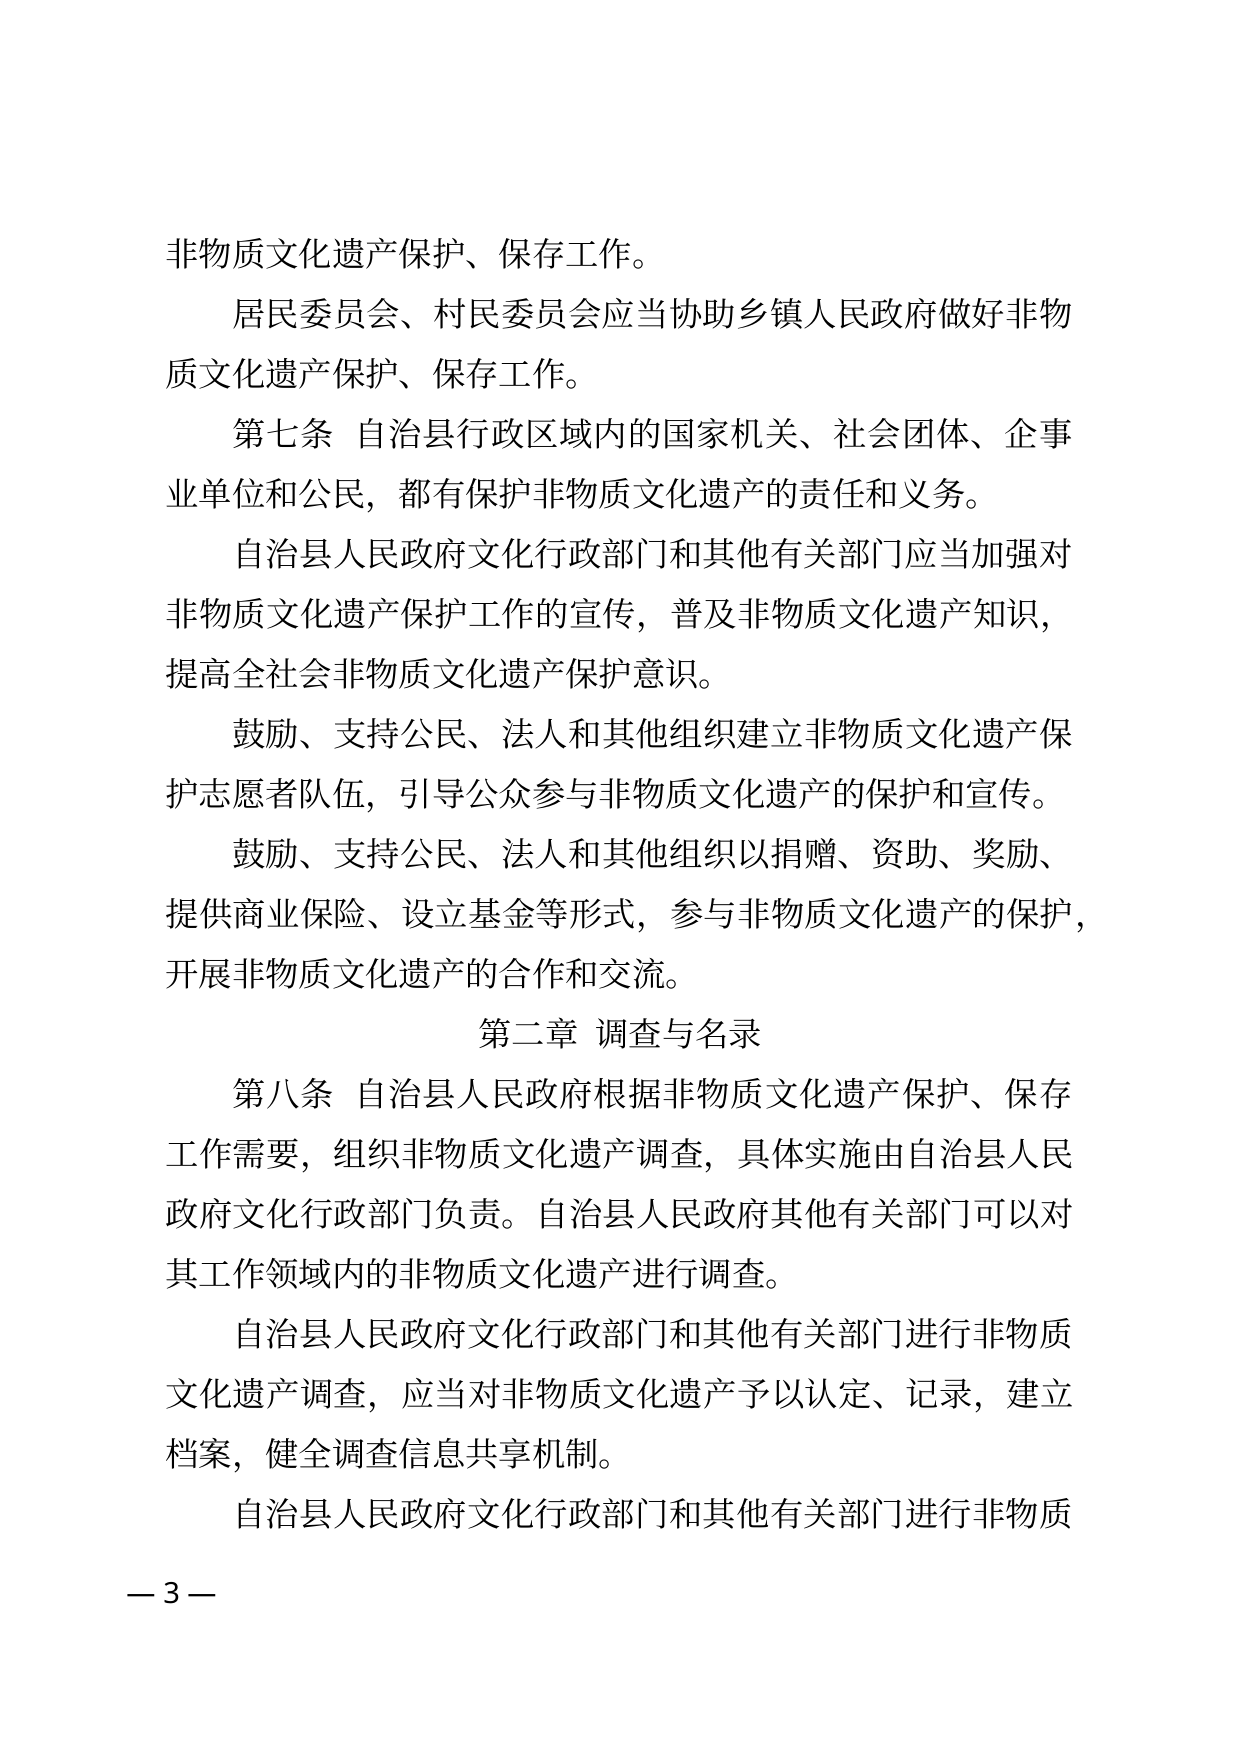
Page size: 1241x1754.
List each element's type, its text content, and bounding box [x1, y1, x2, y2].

text 第七条 自治县行政区域内的国家机关、社会团体、企事业单位和公民，都有保护非物质文化遗产的责任和义务。 [165, 398, 1075, 518]
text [165, 218, 1075, 278]
text 鼓励、支持公民、法人和其他组织以捐赠、资助、奖励、提供商业保险、设立基金等形式，参与非物质文化遗产的保护，开展非物质文化遗产的合作和交流。 [165, 818, 1075, 998]
text 第八条 自治县人民政府根据非物质文化遗产保护、保存工作需要，组织非物质文化遗产调查，具体实施由自治县人民政府文化行政部门负责。自治县人民政府其他有关部门可以对其工作领域内的非物质文化遗产进行调查。 [165, 1058, 1075, 1298]
text 自治县人民政府文化行政部门和其他有关部门应当加强对非物质文化遗产保护工作的宣传，普及非物质文化遗产知识，提高全社会非物质文化遗产保护意识。 [165, 518, 1075, 698]
text 鼓励、支持公民、法人和其他组织建立非物质文化遗产保护志愿者队伍，引导公众参与非物质文化遗产的保护和宣传。 [165, 698, 1075, 818]
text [165, 1478, 1075, 1538]
text 居民委员会、村民委员会应当协助乡镇人民政府做好非物质文化遗产保护、保存工作。 [165, 278, 1075, 398]
text 自治县人民政府文化行政部门和其他有关部门进行非物质文化遗产调查，应当对非物质文化遗产予以认定、记录，建立档案，健全调查信息共享机制。 [165, 1298, 1075, 1478]
text 第二章 调查与名录 [165, 998, 1075, 1058]
